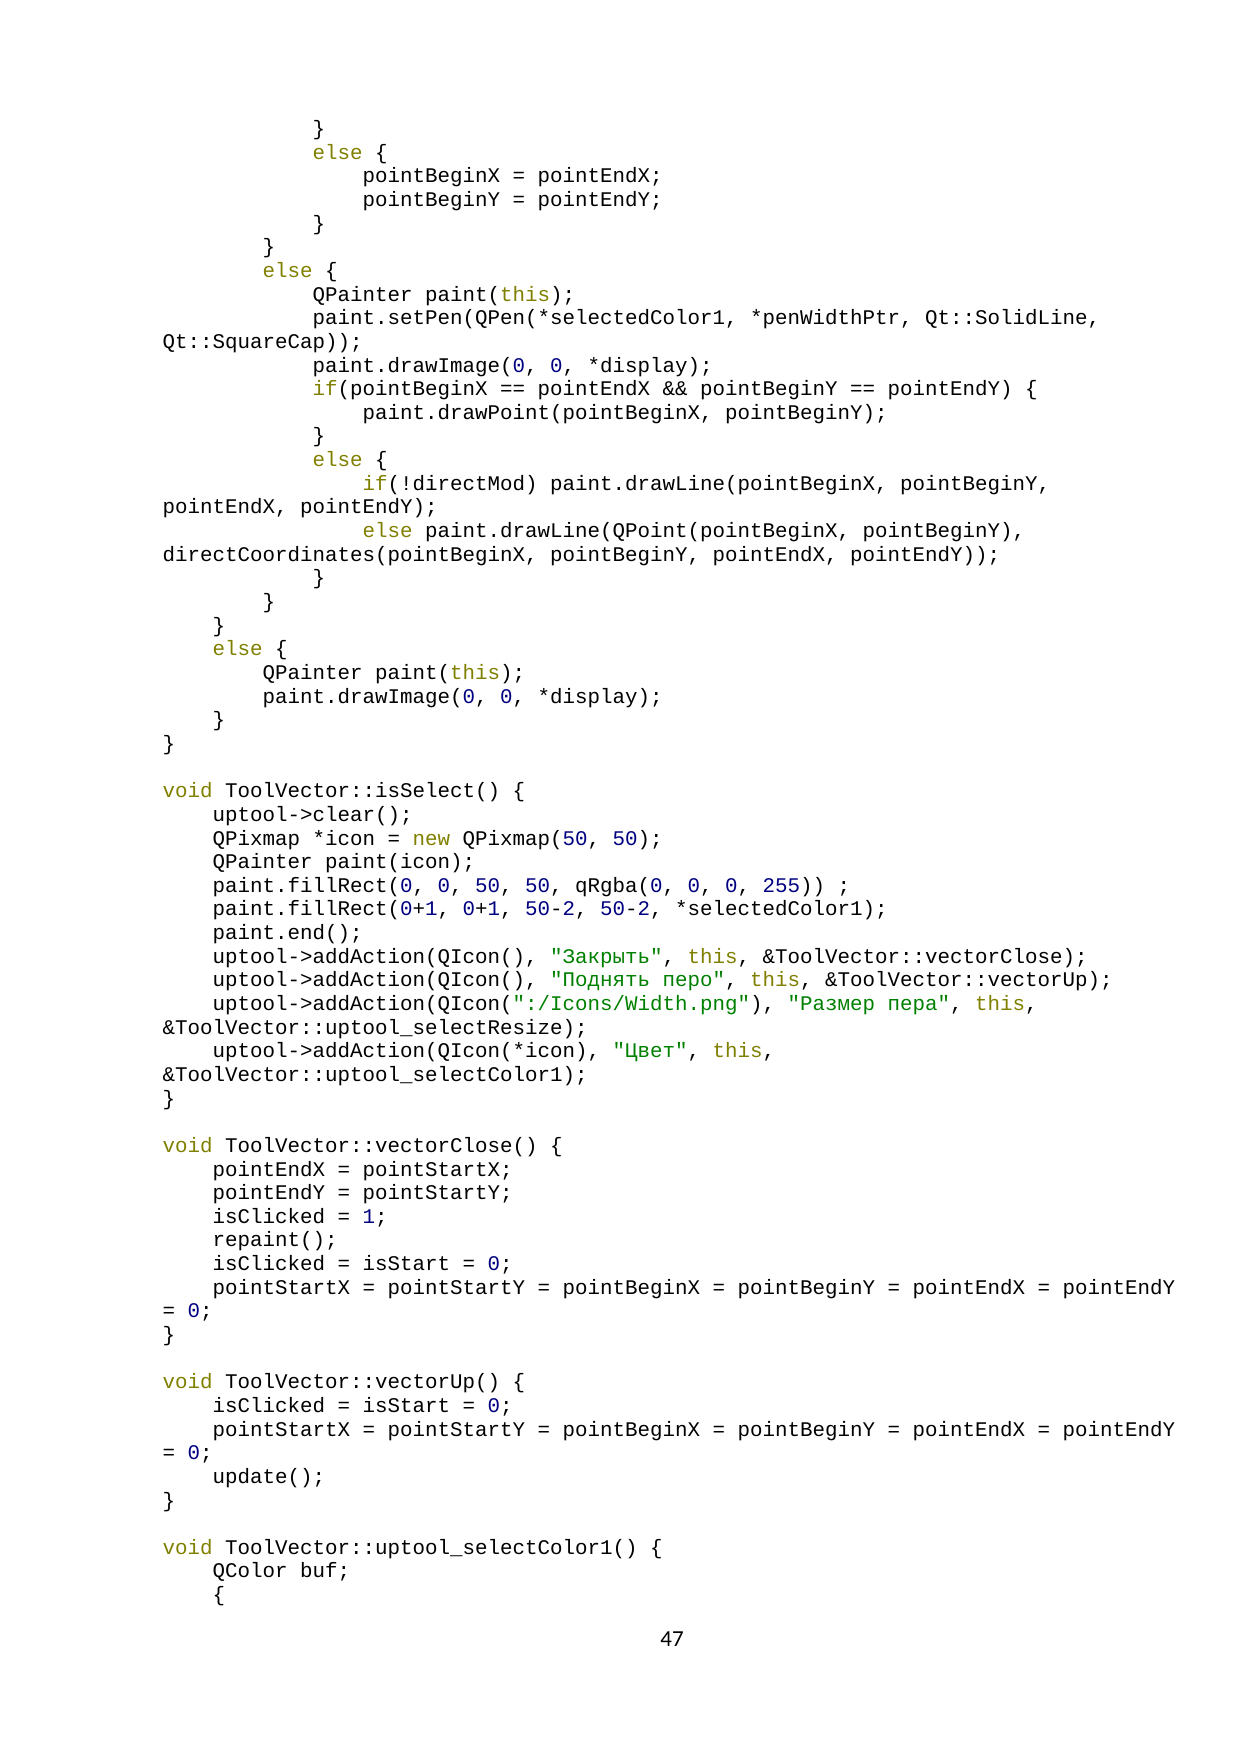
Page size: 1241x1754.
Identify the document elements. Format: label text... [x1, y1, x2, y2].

text pointStartX = pointStartY = pointBeginX = pointBeginY = pointEndX = pointEndY = 0; [162, 1419, 1181, 1466]
text paint.end(); [162, 922, 1181, 946]
text } [162, 213, 1181, 236]
text uptool->clear(); [162, 804, 1181, 827]
text isClicked = isStart = 0; [162, 1395, 1181, 1419]
text else { [162, 260, 1181, 284]
text } [162, 709, 1181, 733]
text pointBeginX = pointEndX; [162, 165, 1181, 189]
text } [162, 426, 1181, 449]
text update(); [162, 1466, 1181, 1489]
text else { [162, 449, 1181, 473]
text paint.drawImage(0, 0, *display); [162, 354, 1181, 378]
text void ToolVector::uptool_selectColor1() { [162, 1537, 1181, 1561]
text void ToolVector::vectorClose() { [162, 1135, 1181, 1158]
text } [162, 236, 1181, 260]
text if(pointBeginX == pointEndX && pointBeginY == pointEndY) { [162, 378, 1181, 402]
text void ToolVector::isSelect() { [162, 780, 1181, 804]
text QColor buf; [162, 1561, 1181, 1584]
text QPixmap *icon = new QPixmap(50, 50); [162, 827, 1181, 851]
text } [162, 615, 1181, 638]
text pointEndY = pointStartY; [162, 1182, 1181, 1206]
text } [162, 591, 1181, 615]
text } [162, 733, 1181, 757]
text } [162, 1088, 1181, 1111]
text paint.fillRect(0+1, 0+1, 50-2, 50-2, *selectedColor1); [162, 898, 1181, 922]
text uptool->addAction(QIcon(), "Закрыть", this, &ToolVector::vectorClose); [162, 946, 1181, 969]
text repaint(); [162, 1229, 1181, 1253]
text else paint.drawLine(QPoint(pointBeginX, pointBeginY), directCoordinates(pointBeginX, pointBeginY, pointEndX, pointEndY)); [162, 520, 1181, 567]
text else { [162, 142, 1181, 165]
text pointStartX = pointStartY = pointBeginX = pointBeginY = pointEndX = pointEndY = 0; [162, 1277, 1181, 1324]
text QPainter paint(this); [162, 284, 1181, 307]
text pointEndX = pointStartX; [162, 1158, 1181, 1182]
text QPainter paint(icon); [162, 851, 1181, 875]
text if(!directMod) paint.drawLine(pointBeginX, pointBeginY, pointEndX, pointEndY); [162, 473, 1181, 520]
text QPainter paint(this); [162, 662, 1181, 686]
text uptool->addAction(QIcon(*icon), "Цвет", this, &ToolVector::uptool_selectColor1); [162, 1040, 1181, 1088]
text { [162, 1584, 1181, 1608]
text } [162, 1489, 1181, 1513]
text paint.setPen(QPen(*selectedColor1, *penWidthPtr, Qt::SolidLine, Qt::SquareCap)); [162, 307, 1181, 354]
text else { [162, 638, 1181, 662]
text } [162, 118, 1181, 142]
text } [162, 567, 1181, 591]
text } [162, 1324, 1181, 1348]
text isClicked = 1; [162, 1206, 1181, 1229]
text paint.drawPoint(pointBeginX, pointBeginY); [162, 402, 1181, 426]
text uptool->addAction(QIcon(), "Поднять перо", this, &ToolVector::vectorUp); [162, 969, 1181, 993]
text pointBeginY = pointEndY; [162, 189, 1181, 213]
text uptool->addAction(QIcon(":/Icons/Width.png"), "Размер пера", this, &ToolVector::uptool_selectResize); [162, 993, 1181, 1040]
text isClicked = isStart = 0; [162, 1253, 1181, 1277]
text paint.fillRect(0, 0, 50, 50, qRgba(0, 0, 0, 255)) ; [162, 875, 1181, 898]
text paint.drawImage(0, 0, *display); [162, 686, 1181, 709]
text void ToolVector::vectorUp() { [162, 1371, 1181, 1395]
